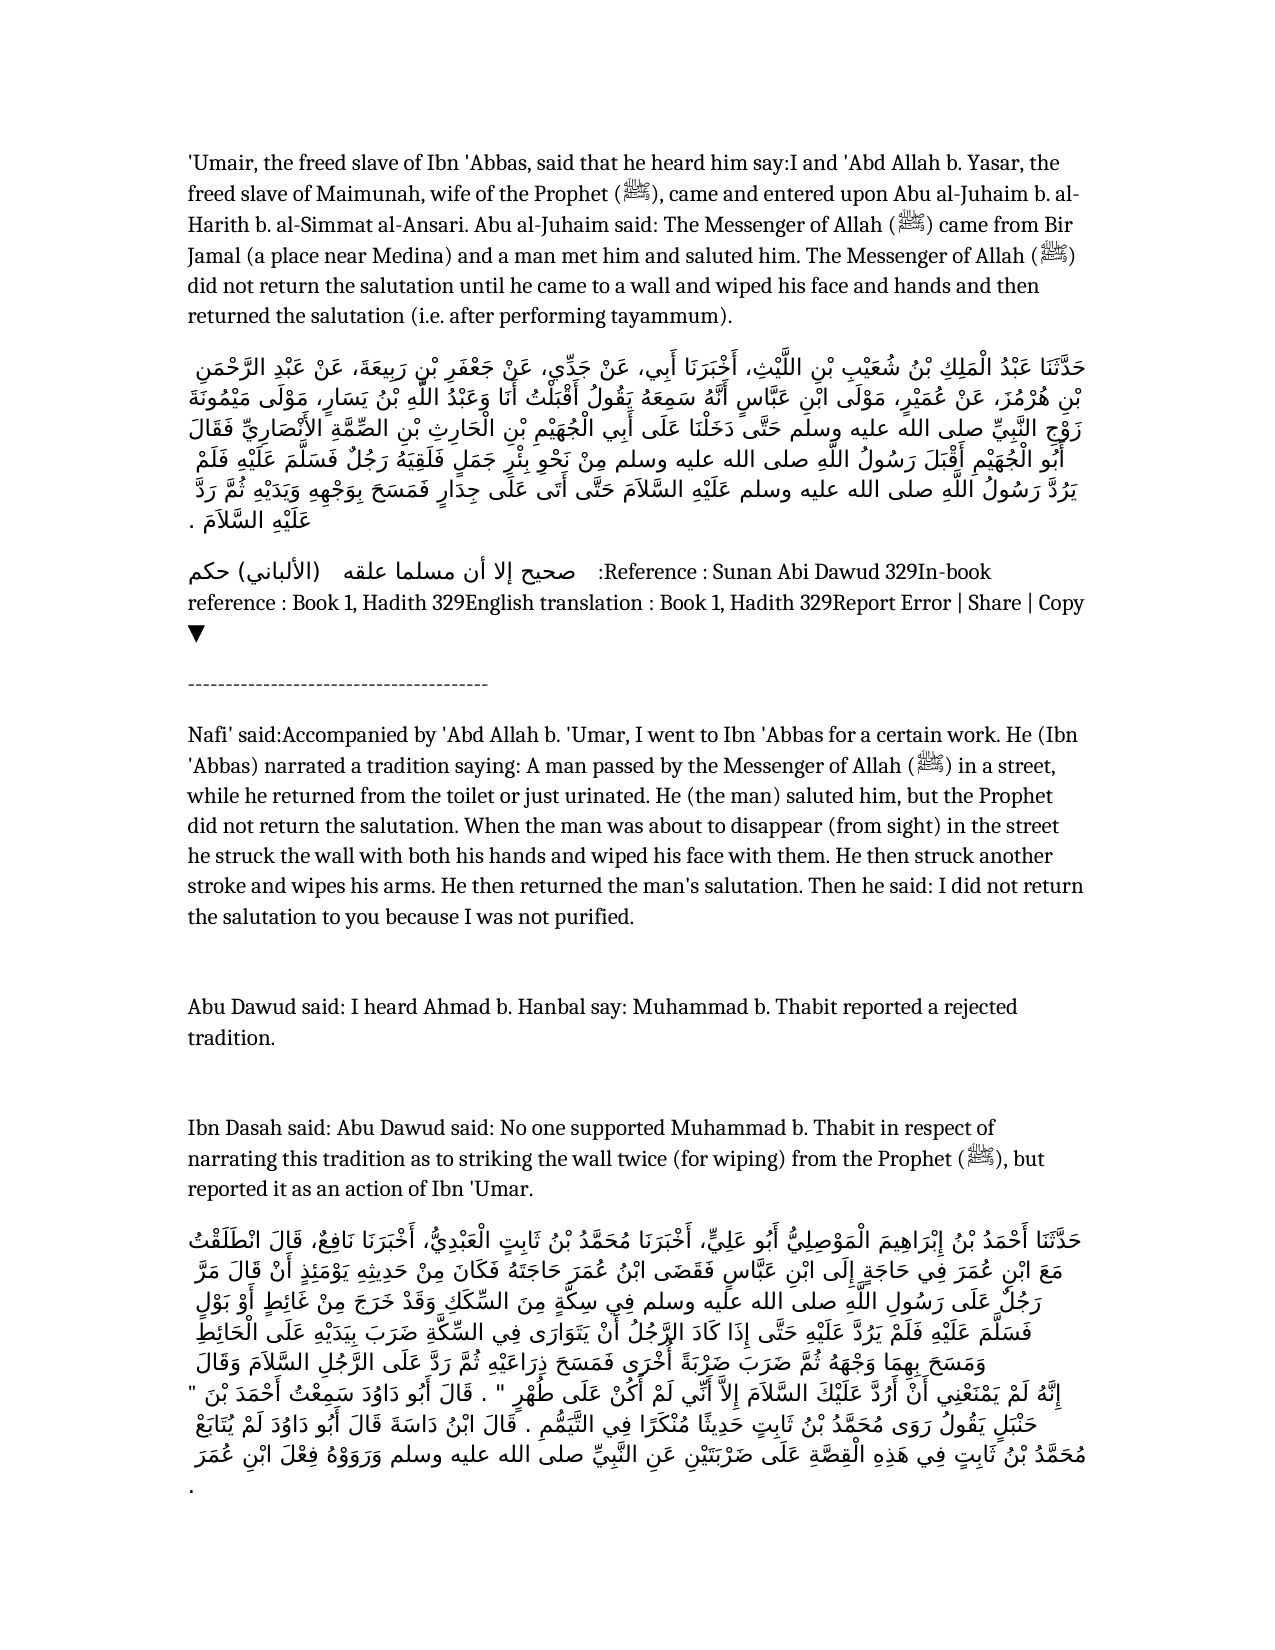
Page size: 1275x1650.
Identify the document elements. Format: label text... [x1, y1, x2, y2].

text Nafi' said:Accompanied by 'Abd Allah b. 'Umar, I went to Ibn 'Abbas for a certain work. He (Ibn 'Abbas) narrated a tradition saying: A man passed by the Messenger of Allah (ﷺ) in a street, while he returned from the toilet or just urinated. He (the man) saluted him, but the Prophet did not return the salutation. When the man was about to disappear (from sight) in the street he struck the wall with both his hands and wiped his face with them. He then struck another stroke and wipes his arms. He then returned the man's salutation. Then he said: I did not return the salutation to you because I was not purified. Abu Dawud said: I heard Ahmad b. Hanbal say: Muhammad b. Thabit reported a rejected tradition. Ibn Dasah said: Abu Dawud said: No one supported Muhammad b. Thabit in respect of narrating this tradition as to striking the wall twice (for wiping) from the Prophet (ﷺ), but reported it as an action of Ibn 'Umar. [187, 722, 1087, 1202]
text صحيح إلا أن مسلما علقه (الألباني) حكم :Reference : Sunan Abi Dawud 329In-book reference : Book 1, Hadith 329English translation : Book 1, Hadith 329Report Error | Share | Copy ▼ [187, 558, 1087, 646]
text حَدَّثَنَا أَحْمَدُ بْنُ إِبْرَاهِيمَ الْمَوْصِلِيُّ أَبُو عَلِيٍّ، أَخْبَرَنَا مُحَمَّدُ بْنُ ثَابِتٍ الْعَبْدِيُّ، أَخْبَرَنَا نَافِعٌ، قَالَ انْطَلَقْتُ مَعَ ابْنِ عُمَرَ فِي حَاجَةٍ إِلَى ابْنِ عَبَّاسٍ فَقَضَى ابْنُ عُمَرَ حَاجَتَهُ فَكَانَ مِنْ حَدِيثِهِ يَوْمَئِذٍ أَنْ قَالَ مَرَّ رَجُلٌ عَلَى رَسُولِ اللَّهِ صلى الله عليه وسلم فِي سِكَّةٍ مِنَ السِّكَكِ وَقَدْ خَرَجَ مِنْ غَائِطٍ أَوْ بَوْلٍ فَسَلَّمَ عَلَيْهِ فَلَمْ يَرُدَّ عَلَيْهِ حَتَّى إِذَا كَادَ الرَّجُلُ أَنْ يَتَوَارَى فِي السِّكَّةِ ضَرَبَ بِيَدَيْهِ عَلَى الْحَائِطِ وَمَسَحَ بِهِمَا وَجْهَهُ ثُمَّ ضَرَبَ ضَرْبَةً أُخْرَى فَمَسَحَ ذِرَاعَيْهِ ثُمَّ رَدَّ عَلَى الرَّجُلِ السَّلاَمَ وَقَالَ ‏ "‏ إِنَّهُ لَمْ يَمْنَعْنِي أَنْ أَرُدَّ عَلَيْكَ السَّلاَمَ إِلاَّ أَنِّي لَمْ أَكُنْ عَلَى طُهْرٍ ‏"‏ ‏.‏ قَالَ أَبُو دَاوُدَ سَمِعْتُ أَحْمَدَ بْنَ حَنْبَلٍ يَقُولُ رَوَى مُحَمَّدُ بْنُ ثَابِتٍ حَدِيثًا مُنْكَرًا فِي التَّيَمُّمِ ‏.‏ قَالَ ابْنُ دَاسَةَ قَالَ أَبُو دَاوُدَ لَمْ يُتَابَعْ مُحَمَّدُ بْنُ ثَابِتٍ فِي هَذِهِ الْقِصَّةِ عَلَى ضَرْبَتَيْنِ عَنِ النَّبِيِّ صلى الله عليه وسلم وَرَوَوْهُ فِعْلَ ابْنِ عُمَرَ ‏.‏ [187, 1227, 1087, 1499]
text حَدَّثَنَا عَبْدُ الْمَلِكِ بْنُ شُعَيْبِ بْنِ اللَّيْثِ، أَخْبَرَنَا أَبِي، عَنْ جَدِّي، عَنْ جَعْفَرِ بْنِ رَبِيعَةَ، عَنْ عَبْدِ الرَّحْمَنِ بْنِ هُرْمُزَ، عَنْ عُمَيْرٍ، مَوْلَى ابْنِ عَبَّاسٍ أَنَّهُ سَمِعَهُ يَقُولُ أَقْبَلْتُ أَنَا وَعَبْدُ اللَّهِ بْنُ يَسَارٍ، مَوْلَى مَيْمُونَةَ زَوْجِ النَّبِيِّ صلى الله عليه وسلم حَتَّى دَخَلْنَا عَلَى أَبِي الْجُهَيْمِ بْنِ الْحَارِثِ بْنِ الصِّمَّةِ الأَنْصَارِيِّ فَقَالَ أَبُو الْجُهَيْمِ أَقْبَلَ رَسُولُ اللَّهِ صلى الله عليه وسلم مِنْ نَحْوِ بِئْرِ جَمَلٍ فَلَقِيَهُ رَجُلٌ فَسَلَّمَ عَلَيْهِ فَلَمْ يَرُدَّ رَسُولُ اللَّهِ صلى الله عليه وسلم عَلَيْهِ السَّلاَمَ حَتَّى أَتَى عَلَى جِدَارٍ فَمَسَحَ بِوَجْهِهِ وَيَدَيْهِ ثُمَّ رَدَّ عَلَيْهِ السَّلاَمَ ‏.‏ [187, 354, 1087, 534]
text 'Umair, the freed slave of Ibn 'Abbas, said that he heard him say:I and 'Abd Allah b. Yasar, the freed slave of Maimunah, wife of the Prophet (ﷺ), came and entered upon Abu al-Juhaim b. al-Harith b. al-Simmat al-Ansari. Abu al-Juhaim said: The Messenger of Allah (ﷺ) came from Bir Jamal (a place near Medina) and a man met him and saluted him. The Messenger of Allah (ﷺ) did not return the salutation until he came to a wall and wiped his face and hands and then returned the salutation (i.e. after performing tayammum). [187, 150, 1087, 329]
text ---------------------------------------- [187, 671, 1087, 697]
